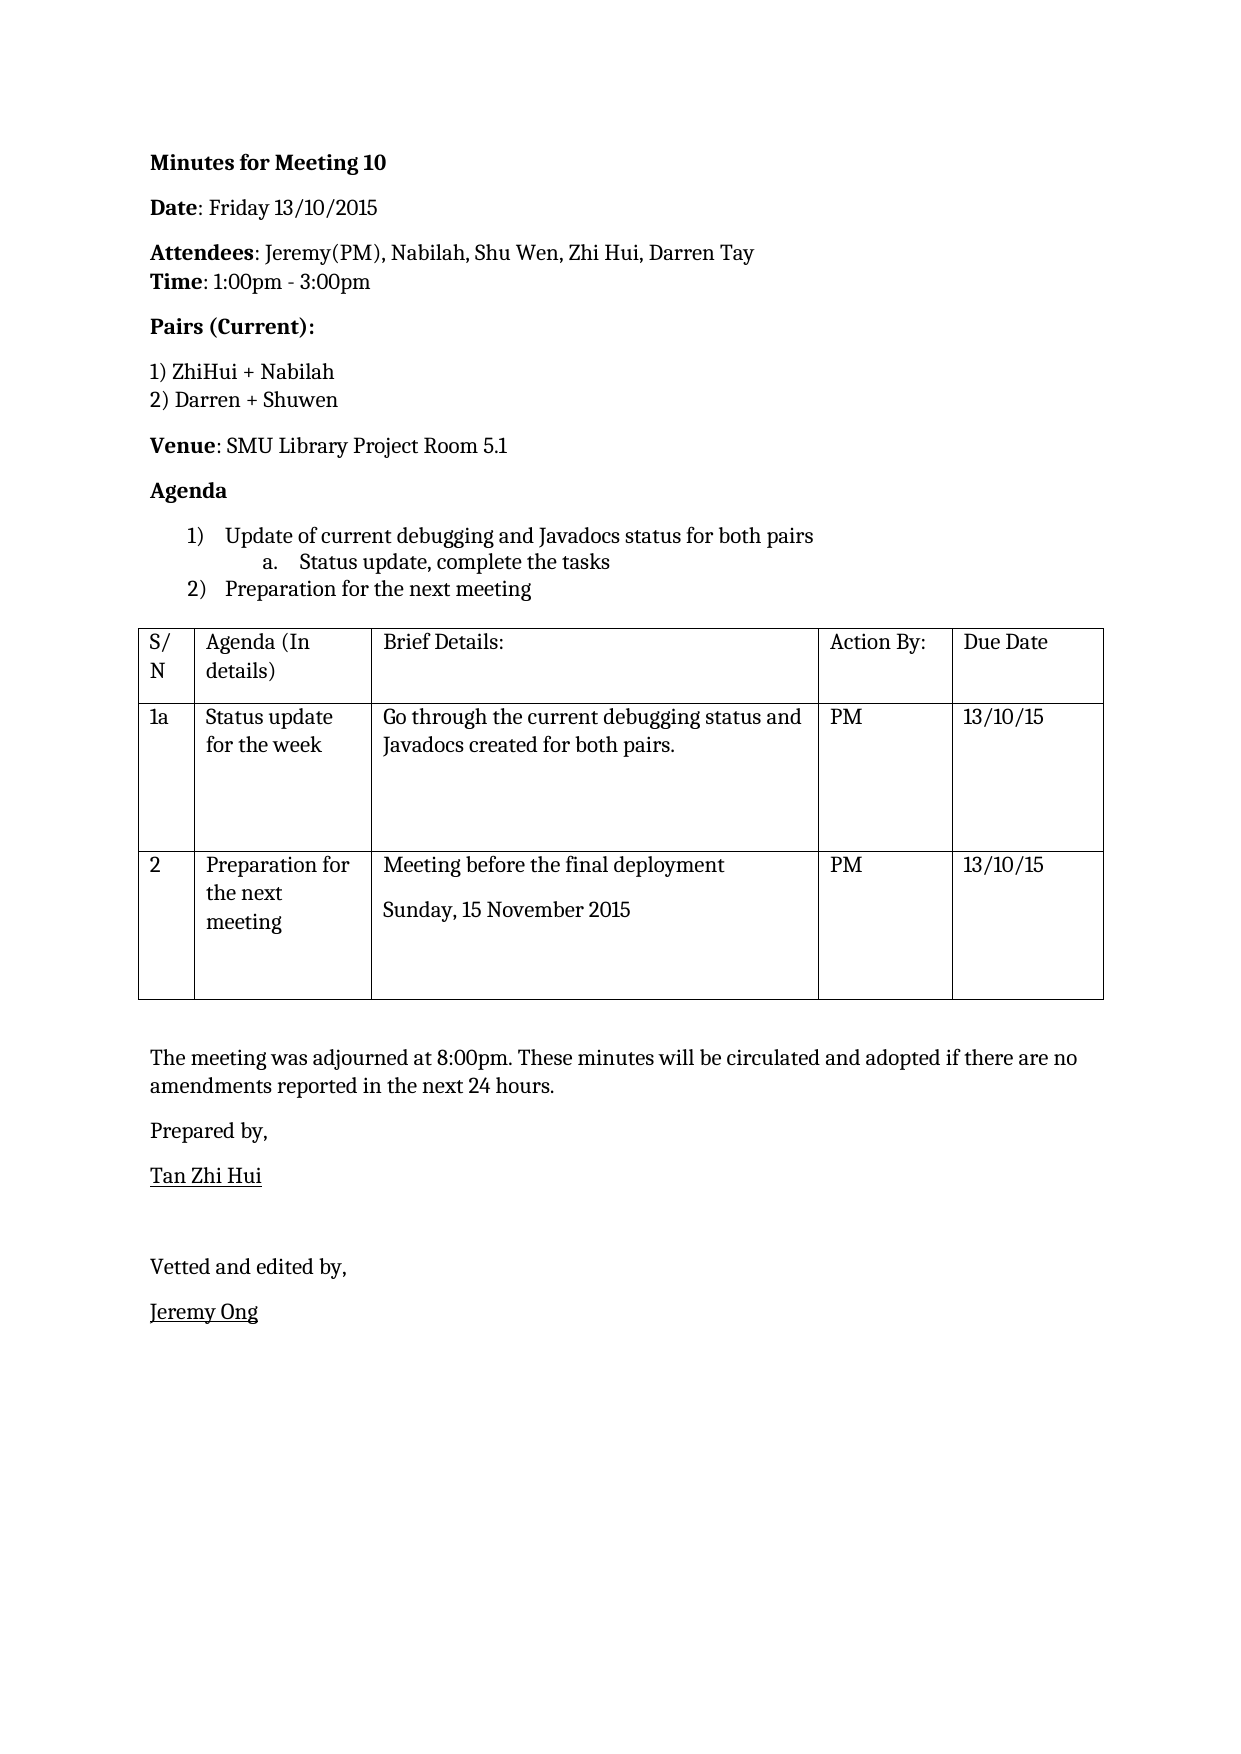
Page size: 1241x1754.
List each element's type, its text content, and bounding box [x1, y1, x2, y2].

table_cell Preparation for the next meeting [195, 852, 371, 998]
list Update of current debugging and Javadocs status for both pairs [187, 523, 1090, 549]
text Prepared by, [150, 1118, 1090, 1144]
text Date: Friday 13/10/2015 [150, 195, 1090, 221]
table_cell 13/10/15 [953, 852, 1103, 998]
list Status update, complete the tasks [262, 549, 1090, 575]
text Vetted and edited by, [150, 1253, 1090, 1280]
text Agenda [150, 477, 1090, 504]
table_header Brief Details: [372, 629, 818, 703]
table_cell 13/10/15 [953, 704, 1103, 851]
table_header Due Date [953, 629, 1103, 703]
table_cell Go through the current debugging status and Javadocs created for both pairs. [372, 704, 818, 851]
text Jeremy Ong [150, 1298, 1090, 1325]
table_cell PM [819, 704, 952, 851]
text Tan Zhi Hui [150, 1163, 1090, 1189]
text The meeting was adjourned at 8:00pm. These minutes will be circulated and adopted if there are no amendments reported in the next 24 hours. [150, 1044, 1090, 1099]
table_header S/N [139, 629, 194, 703]
table_cell 2 [139, 852, 194, 998]
text Attendees: Jeremy(PM), Nabilah, Shu Wen, Zhi Hui, Darren Tay Time: 1:00pm - 3:00pm [150, 240, 1090, 295]
table_cell 1a [139, 704, 194, 851]
table_cell Status update for the week [195, 704, 371, 851]
list Preparation for the next meeting [187, 575, 1090, 602]
table_header Agenda (In details) [195, 629, 371, 703]
text Minutes for Meeting 10 [150, 150, 1090, 176]
text 1) ZhiHui + Nabilah 2) Darren + Shuwen [150, 359, 1090, 414]
table_cell Meeting before the final deployment Sunday, 15 November 2015 [372, 852, 818, 998]
table_header Action By: [819, 629, 952, 703]
text Venue: SMU Library Project Room 5.1 [150, 432, 1090, 459]
text Pairs (Current): [150, 314, 1090, 340]
table_cell PM [819, 852, 952, 998]
